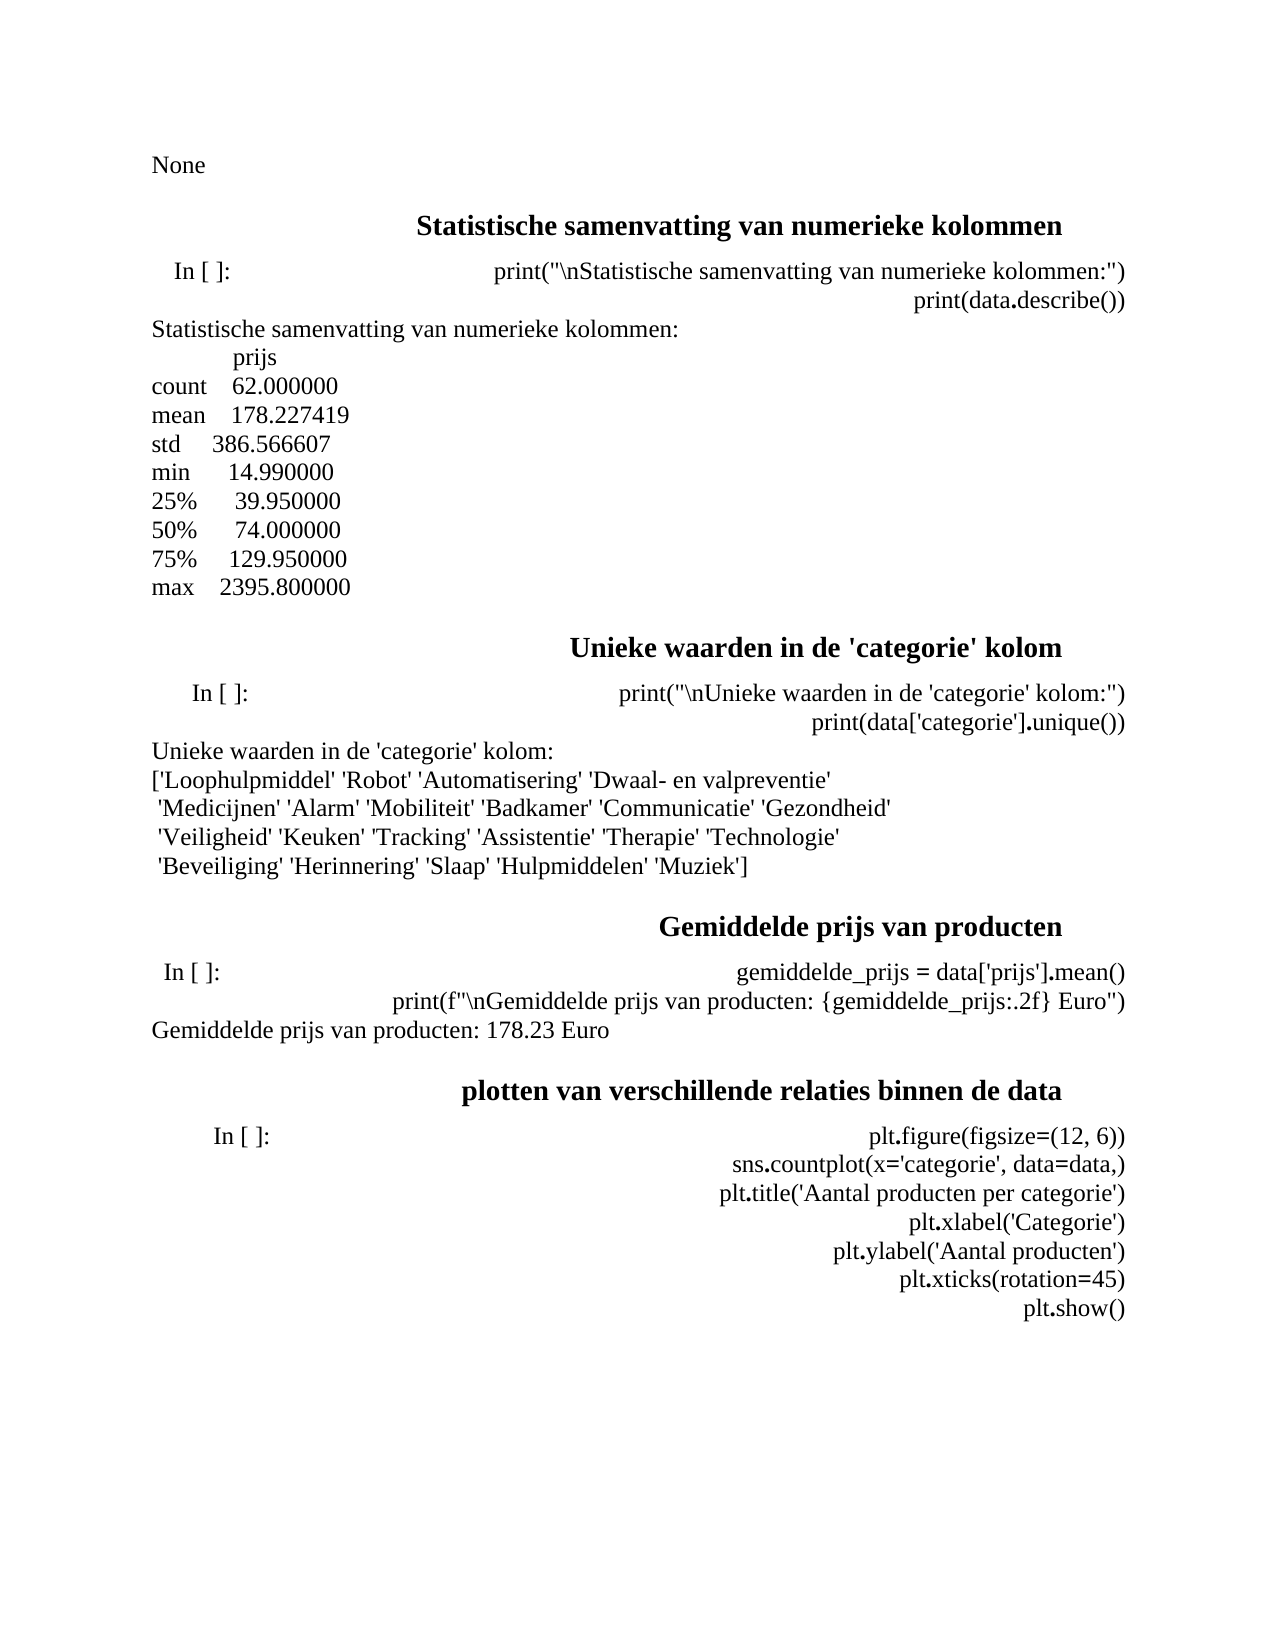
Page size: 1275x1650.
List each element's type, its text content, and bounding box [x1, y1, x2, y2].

table_header gemiddelde_prijs = data['prijs'].mean() print(f"\nGemiddelde prijs van producten: {gemiddelde_prijs:.2f} Euro") [220, 957, 1125, 1015]
table_header In [ ]: [150, 957, 220, 1015]
table_header Unieke waarden in de 'categorie' kolom¶ [151, 601, 1125, 678]
table_header Unieke waarden in de 'categorie' kolom: ['Loophulpmiddel' 'Robot' 'Automatisering' 'Dwaal- en valpreventie' 'Medicijnen' 'Alarm' 'Mobiliteit' 'Badkamer' 'Communicatie' 'Gezondheid' 'Veiligheid' 'Keuken' 'Tracking' 'Assistentie' 'Therapie' 'Technologie' 'Beveiliging' 'Herinnering' 'Slaap' 'Hulpmiddelen' 'Muziek'] [151, 736, 1125, 880]
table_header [151, 150, 1125, 179]
table_header Statistische samenvatting van numerieke kolommen: prijs count 62.000000 mean 178.227419 std 386.566607 min 14.990000 25% 39.950000 50% 74.000000 75% 129.950000 max 2395.800000 [151, 314, 1125, 601]
table_header In [ ]: [150, 1121, 270, 1322]
table_header Statistische samenvatting van numerieke kolommen¶ [151, 179, 1125, 256]
table_header plotten van verschillende relaties binnen de data¶ [151, 1044, 1125, 1121]
table_header In [ ]: [150, 679, 248, 736]
table_header In [ ]: [150, 256, 231, 314]
table_header print("\nStatistische samenvatting van numerieke kolommen:") print(data.describe()) [231, 256, 1125, 314]
table_header Gemiddelde prijs van producten: 178.23 Euro [151, 1015, 1125, 1043]
table_header Gemiddelde prijs van producten¶ [151, 880, 1125, 957]
table_header print("\nUnieke waarden in de 'categorie' kolom:") print(data['categorie'].unique()) [249, 679, 1125, 736]
table_header plt.figure(figsize=(12, 6)) sns.countplot(x='categorie', data=data,) plt.title('Aantal producten per categorie') plt.xlabel('Categorie') plt.ylabel('Aantal producten') plt.xticks(rotation=45) plt.show() [270, 1121, 1125, 1322]
